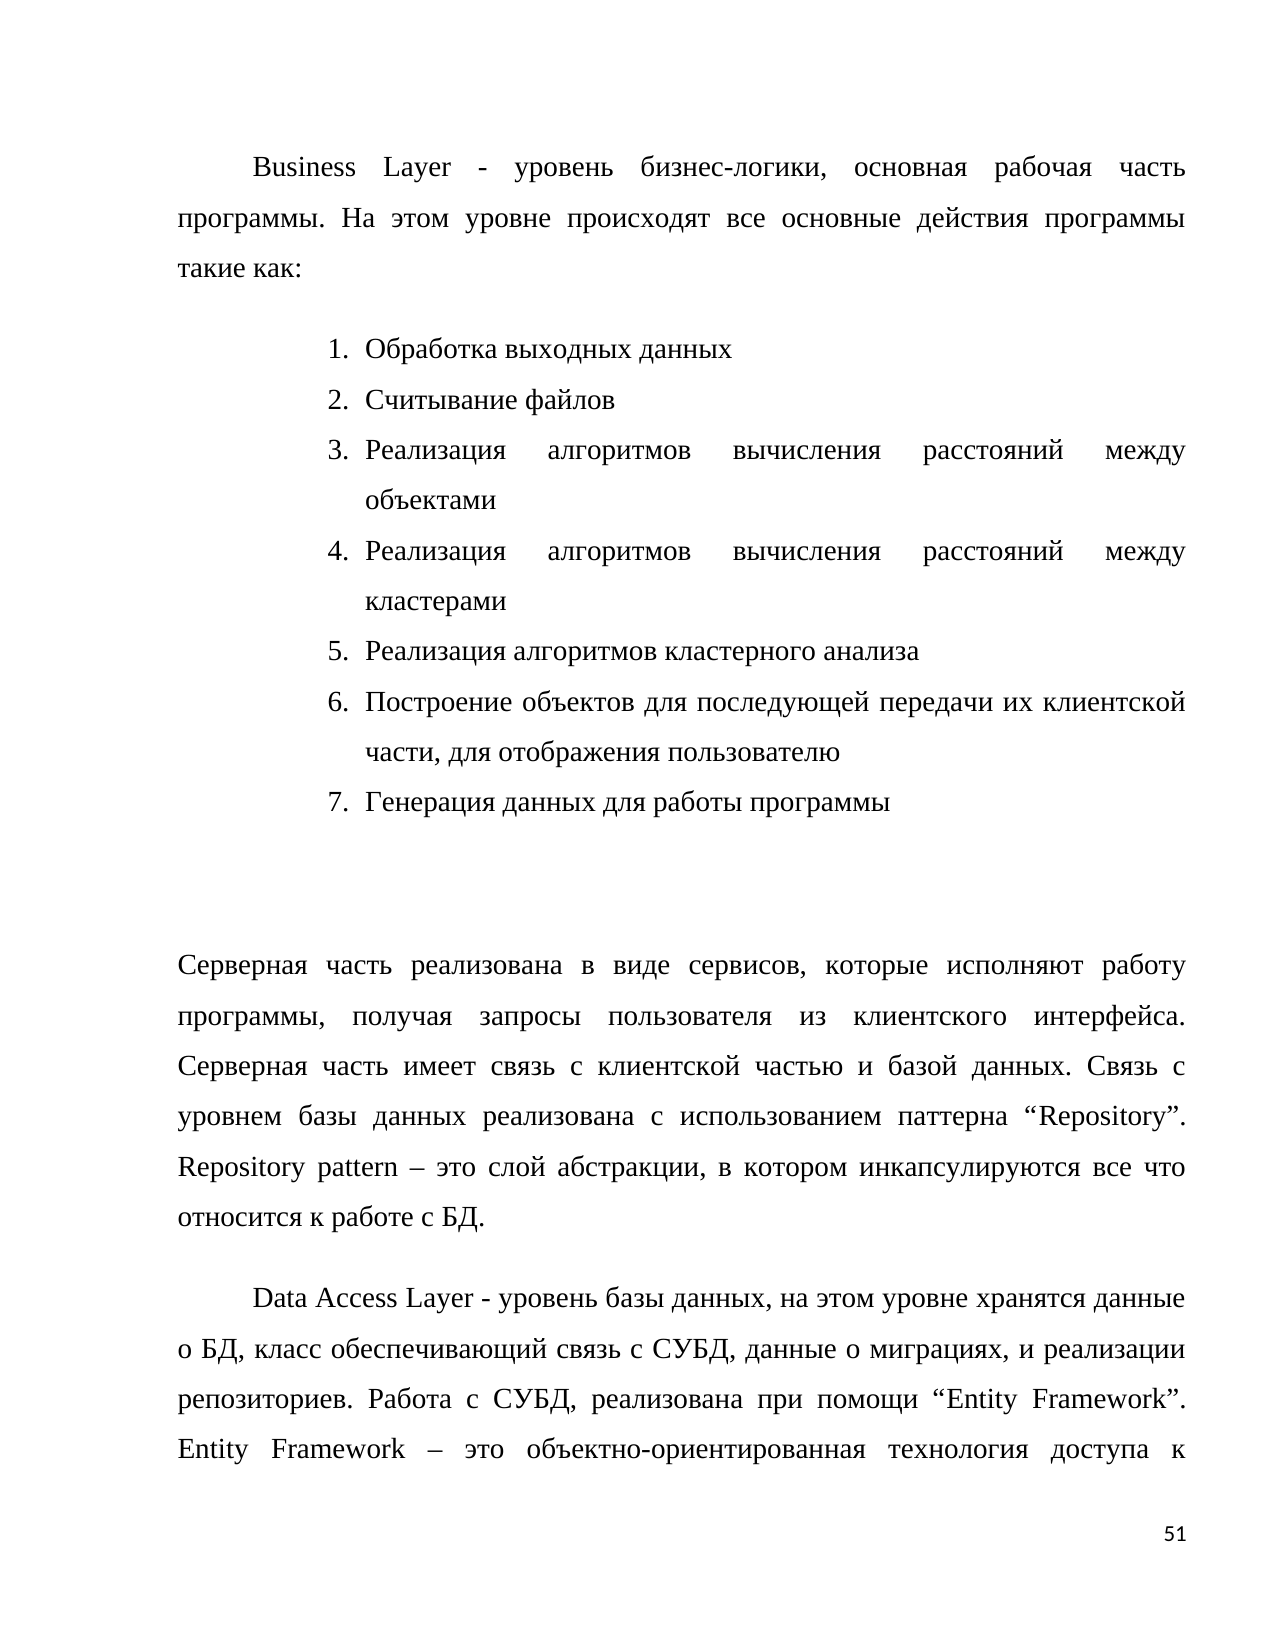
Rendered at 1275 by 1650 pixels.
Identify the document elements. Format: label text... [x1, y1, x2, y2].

list Генерация данных для работы программы [327, 784, 1186, 818]
text Business Layer - уровень бизнес-логики, основная рабочая часть программы. На этом уровне происходят все основные действия программы такие как: [177, 149, 1186, 283]
text Серверная часть реализована в виде сервисов, которые исполняют работу программы, получая запросы пользователя из клиентского интерфейса. Серверная часть имеет связь с клиентской частью и базой данных. Связь с уровнем базы данных реализована с использованием паттерна “Repository”. Repository pattern – это слой абстракции, в котором инкапсулируются все что относится к работе с БД. [177, 947, 1186, 1233]
list Реализация алгоритмов кластерного анализа [327, 633, 1186, 667]
list Обработка выходных данных [327, 332, 1186, 365]
list Реализация алгоритмов вычисления расстояний между кластерами [327, 533, 1186, 617]
list Реализация алгоритмов вычисления расстояний между объектами [327, 432, 1186, 516]
list Считывание файлов [327, 382, 1186, 415]
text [177, 1281, 1186, 1465]
list Построение объектов для последующей передачи их клиентской части, для отображения пользователю [327, 684, 1186, 768]
